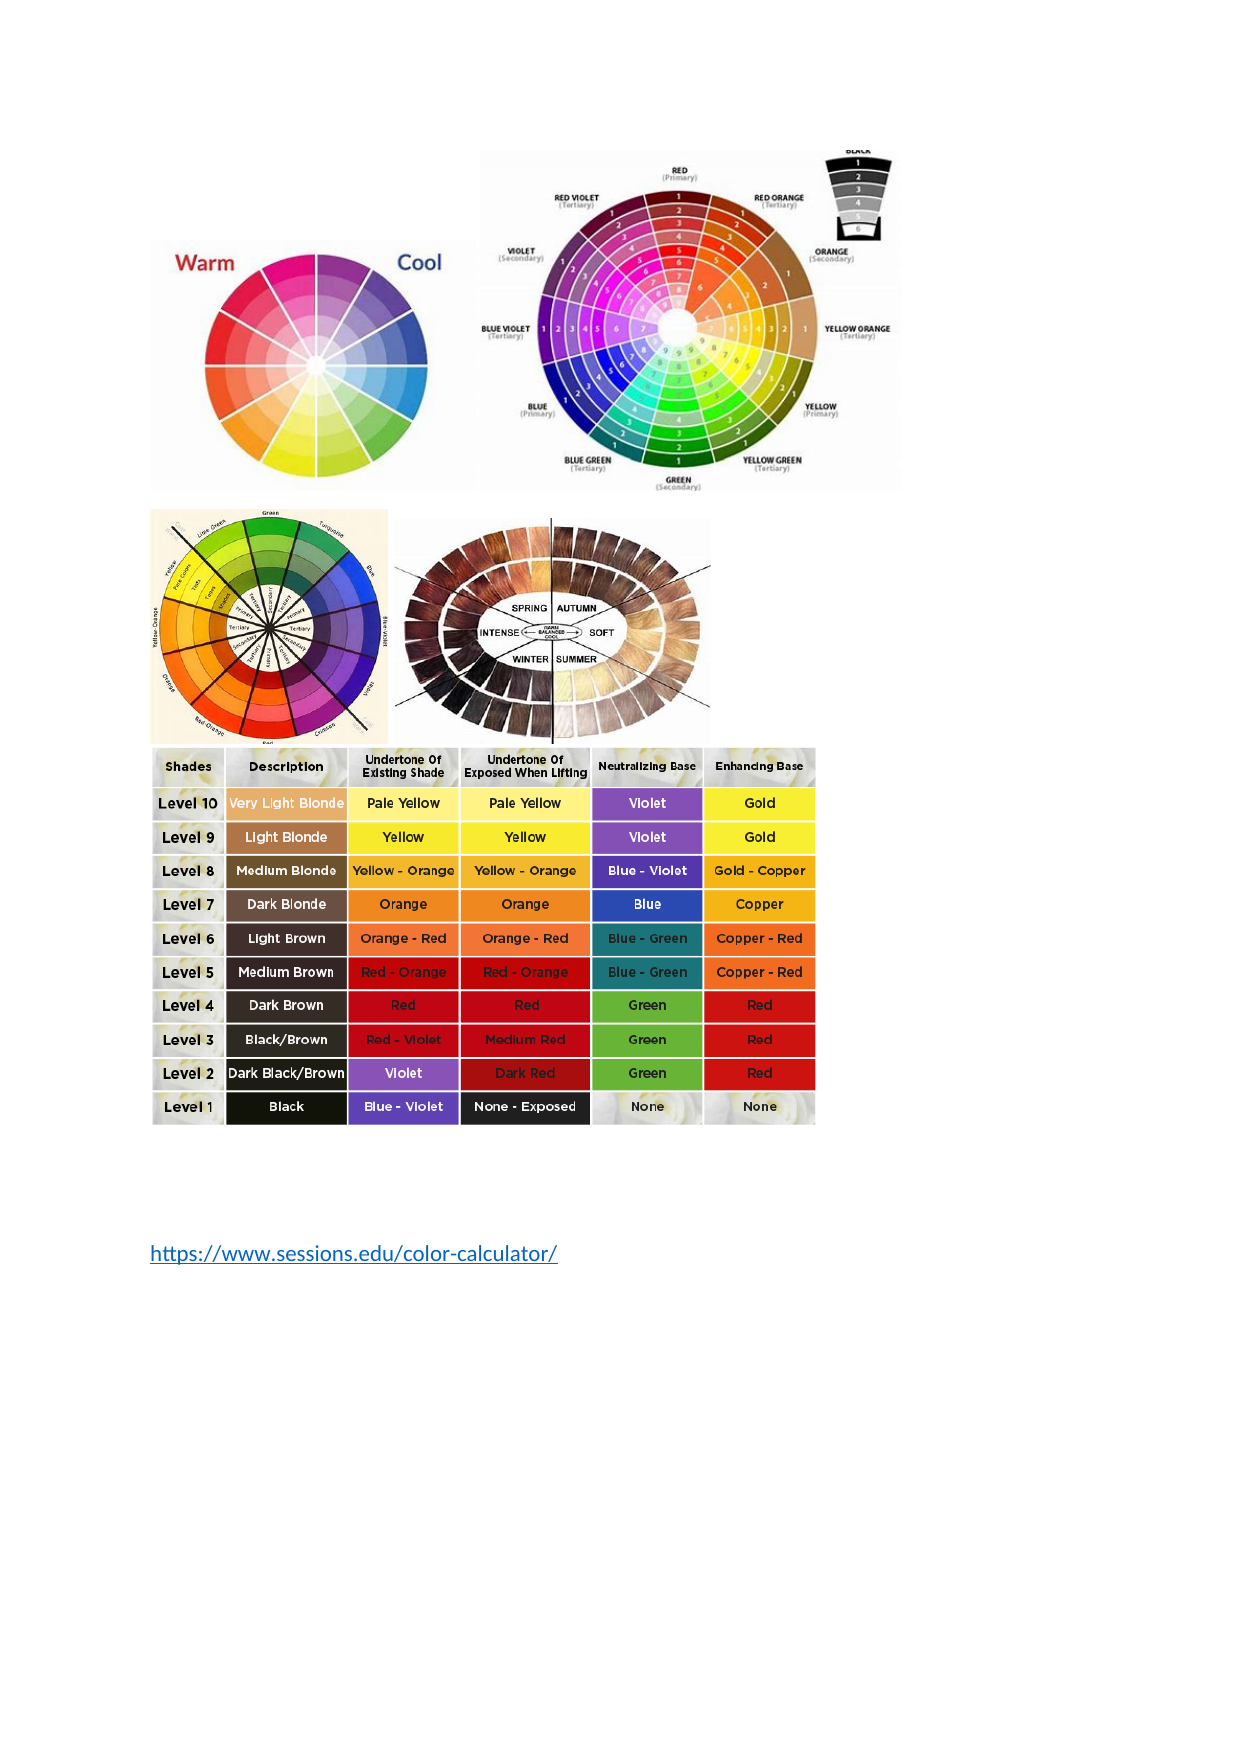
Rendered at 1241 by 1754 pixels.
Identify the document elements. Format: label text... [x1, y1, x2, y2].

picture [150, 745, 817, 1127]
picture [393, 518, 712, 744]
text https://www.sessions.edu/color-calculator/ [150, 1239, 1090, 1267]
picture [150, 509, 389, 744]
picture [150, 150, 902, 491]
